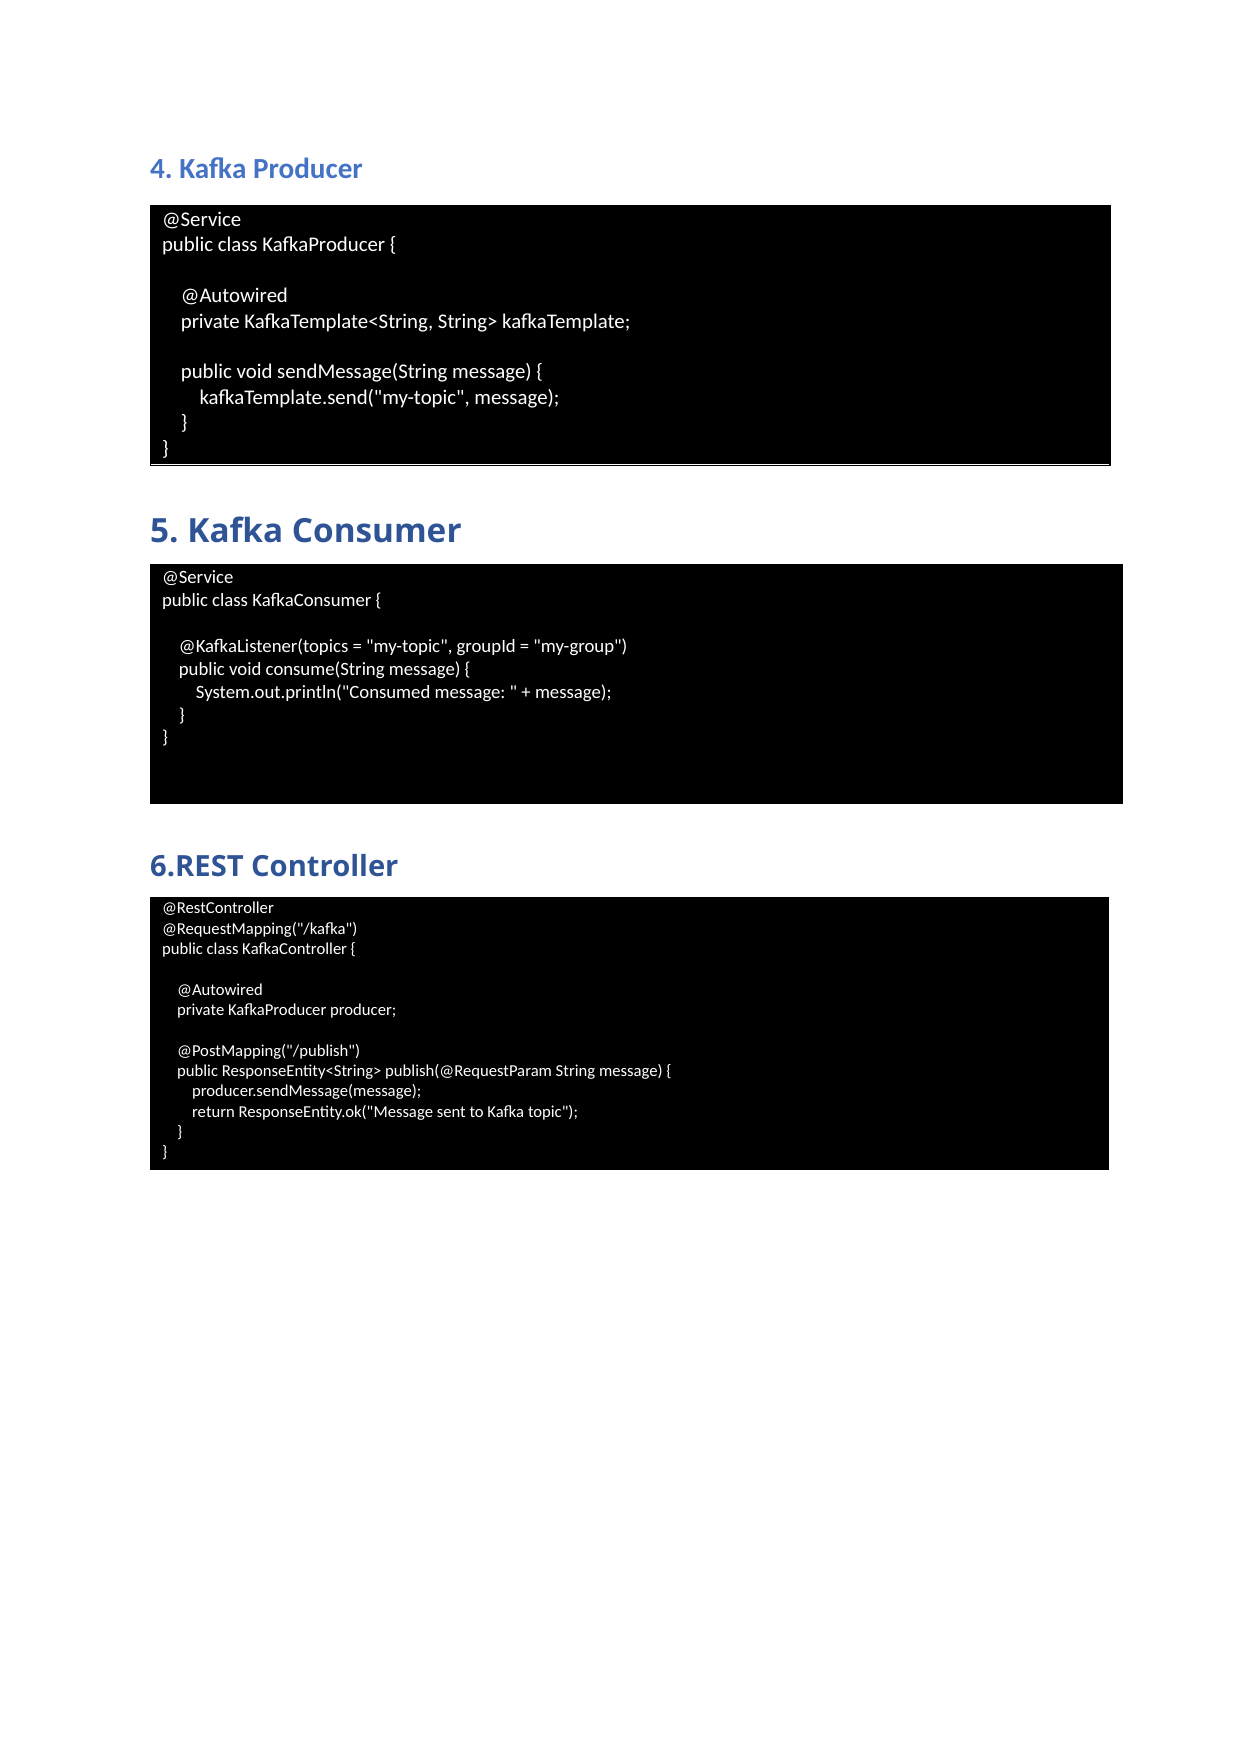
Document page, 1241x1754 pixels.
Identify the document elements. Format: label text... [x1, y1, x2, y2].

table_header @Service public class KafkaProducer { @Autowired private KafkaTemplate<String, String> kafkaTemplate; public void sendMessage(String message) { kafkaTemplate.send("my-topic", message); } } [151, 206, 1109, 464]
table_header @Service public class KafkaConsumer { @KafkaListener(topics = "my-topic", groupId = "my-group") public void consume(String message) { System.out.println("Consumed message: " + message); } } [151, 565, 1122, 803]
text 4. Kafka Producer [150, 150, 1090, 186]
table_header @RestController @RequestMapping("/kafka") public class KafkaController { @Autowired private KafkaProducer producer; @PostMapping("/publish") public ResponseEntity<String> publish(@RequestParam String message) { producer.sendMessage(message); return ResponseEntity.ok("Message sent to Kafka topic"); } } [151, 898, 1108, 1169]
subtitle 5. Kafka Consumer [150, 507, 1090, 552]
subtitle 6.REST Controller [150, 846, 1090, 885]
